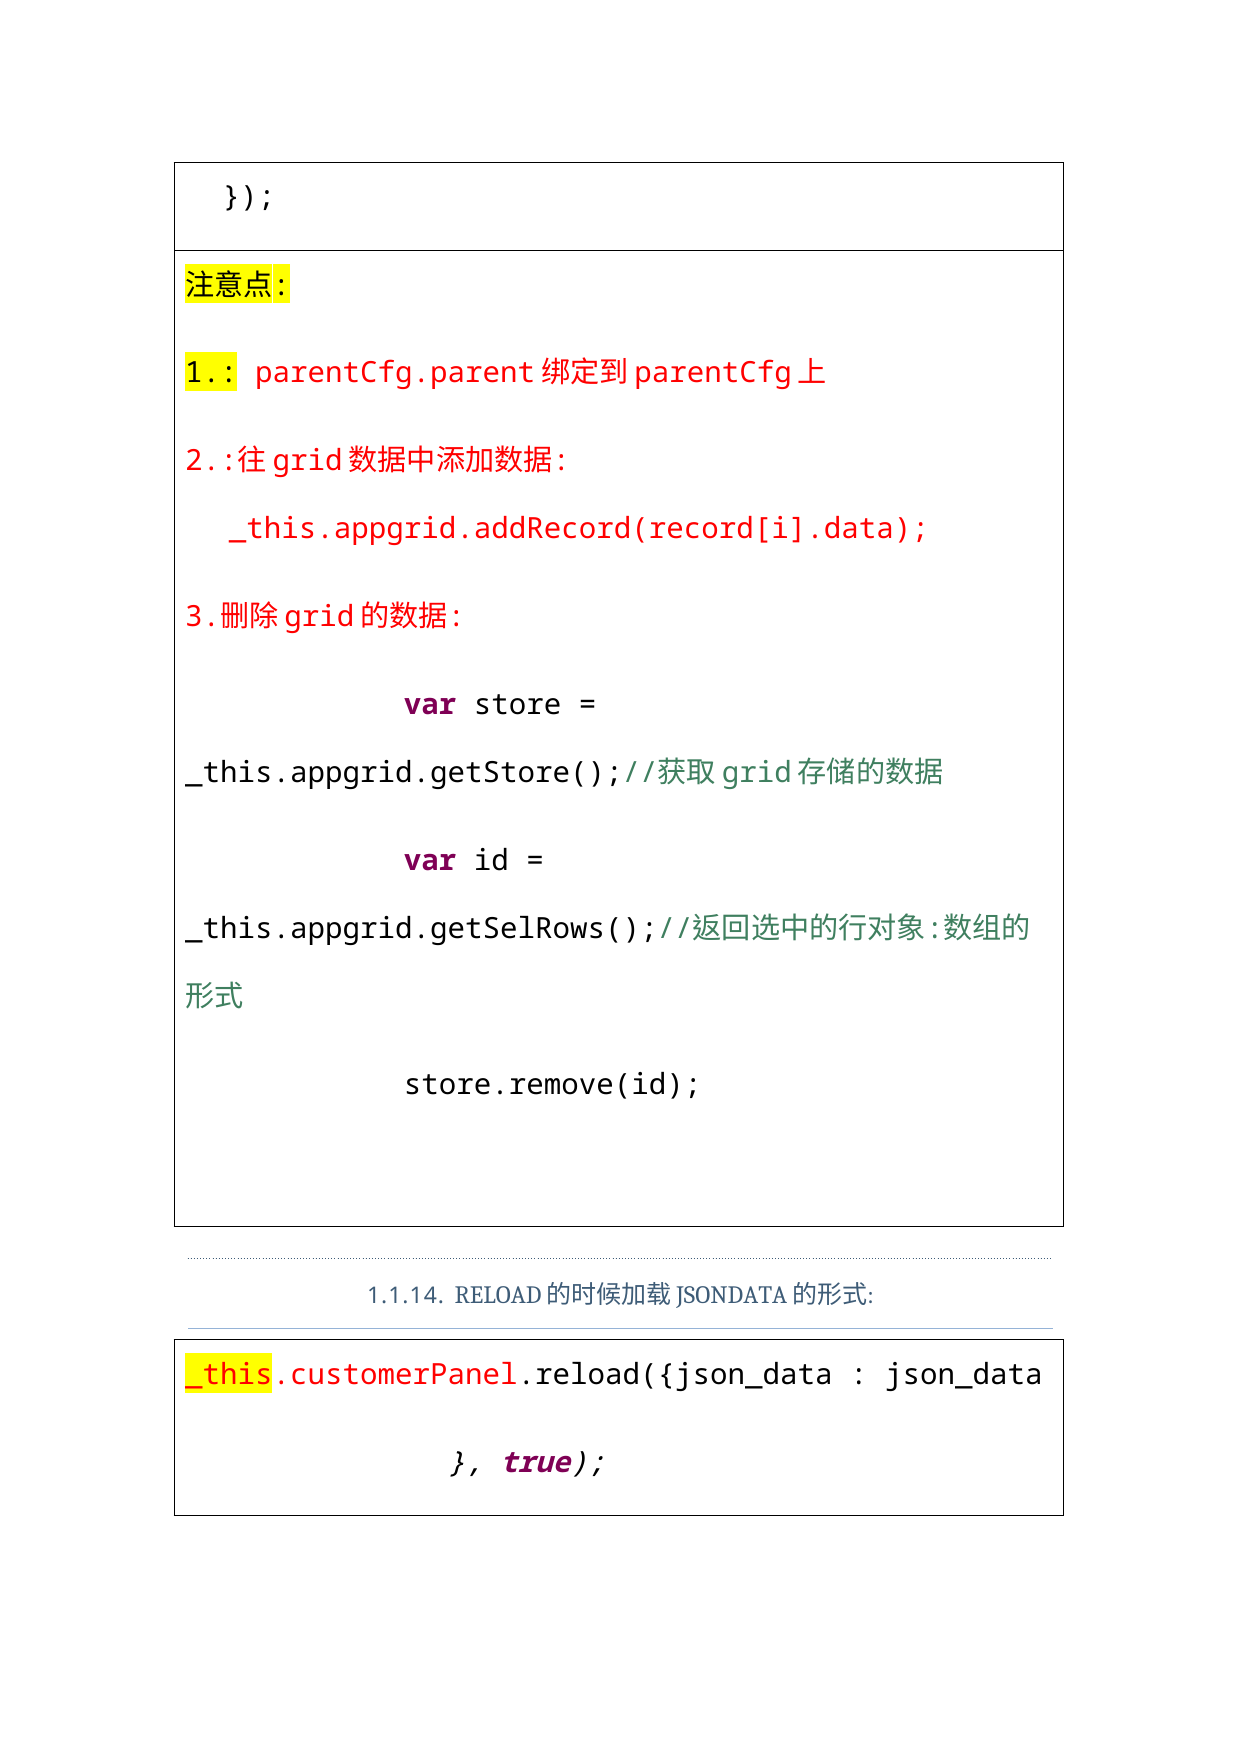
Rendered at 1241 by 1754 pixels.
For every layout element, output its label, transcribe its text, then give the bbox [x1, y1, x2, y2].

subtitle Reload的时候加载jsondata的形式: [187, 1258, 1053, 1329]
table_cell 注意点: 1.: parentCfg.parent绑定到parentCfg上 2.:往grid数据中添加数据: _this.appgrid.addRecord(record[i].data); 3.删除grid的数据: var store = _this.appgrid.getStore();//获取grid存储的数据 var id = _this.appgrid.getSelRows();//返回选中的行对象:数组的形式 store.remove(id); [175, 251, 1063, 1226]
table_header _this.customerPanel.reload({json_data : json_data }, true); [175, 1340, 1063, 1515]
